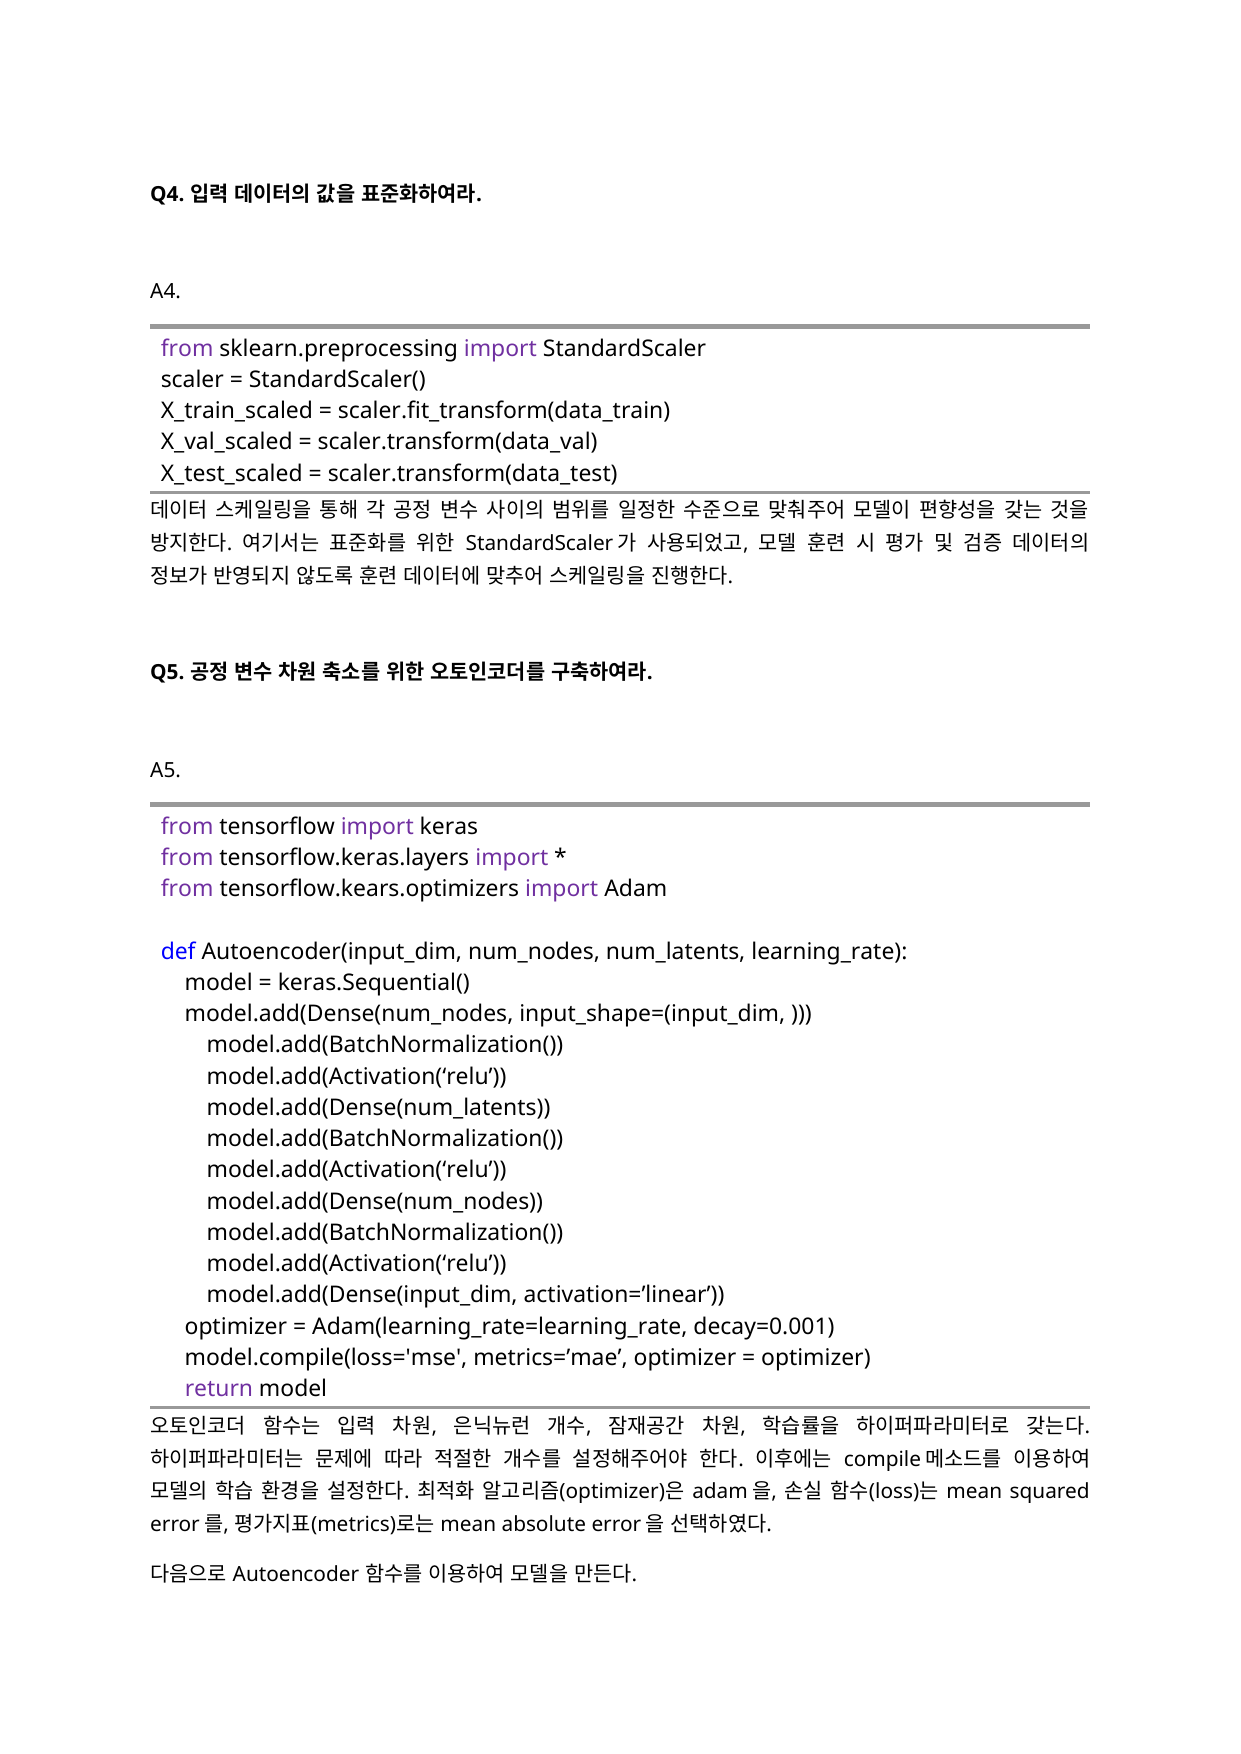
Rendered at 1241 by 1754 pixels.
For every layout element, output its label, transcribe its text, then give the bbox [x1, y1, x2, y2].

subtitle Q5. 공정 변수 차원 축소를 위한 오토인코더를 구축하여라. [150, 655, 1090, 686]
subtitle Q4. 입력 데이터의 값을 표준화하여라. [150, 177, 1090, 207]
table_header from sklearn.preprocessing import StandardScaler scaler = StandardScaler() X_train_scaled = scaler.fit_transform(data_train) X_val_scaled = scaler.transform(data_val) X_test_scaled = scaler.transform(data_test) [150, 329, 1090, 491]
text 다음으로 Autoencoder 함수를 이용하여 모델을 만든다. [150, 1557, 1090, 1587]
table_header from tensorflow import keras from tensorflow.keras.layers import * from tensorflow.kears.optimizers import Adam def Autoencoder(input_dim, num_nodes, num_latents, learning_rate): model = keras.Sequential() model.add(Dense(num_nodes, input_shape=(input_dim, ))) model.add(BatchNormalization()) model.add(Activation(‘relu’)) model.add(Dense(num_latents)) model.add(BatchNormalization()) model.add(Activation(‘relu’)) model.add(Dense(num_nodes)) model.add(BatchNormalization()) model.add(Activation(‘relu’)) model.add(Dense(input_dim, activation=’linear’)) optimizer = Adam(learning_rate=learning_rate, decay=0.001) model.compile(loss='mse', metrics=’mae’, optimizer = optimizer) return model [150, 807, 1090, 1406]
text 데이터 스케일링을 통해 각 공정 변수 사이의 범위를 일정한 수준으로 맞춰주어 모델이 편향성을 갖는 것을 방지한다. 여기서는 표준화를 위한 StandardScaler가 사용되었고, 모델 훈련 시 평가 및 검증 데이터의 정보가 반영되지 않도록 훈련 데이터에 맞추어 스케일링을 진행한다. [150, 494, 1090, 589]
text 오토인코더 함수는 입력 차원, 은닉뉴런 개수, 잠재공간 차원, 학습률을 하이퍼파라미터로 갖는다. 하이퍼파라미터는 문제에 따라 적절한 개수를 설정해주어야 한다. 이후에는 compile메소드를 이용하여 모델의 학습 환경을 설정한다. 최적화 알고리즘(optimizer)은 adam을, 손실 함수(loss)는 mean squared error를, 평가지표(metrics)로는 mean absolute error을 선택하였다. [150, 1409, 1090, 1538]
